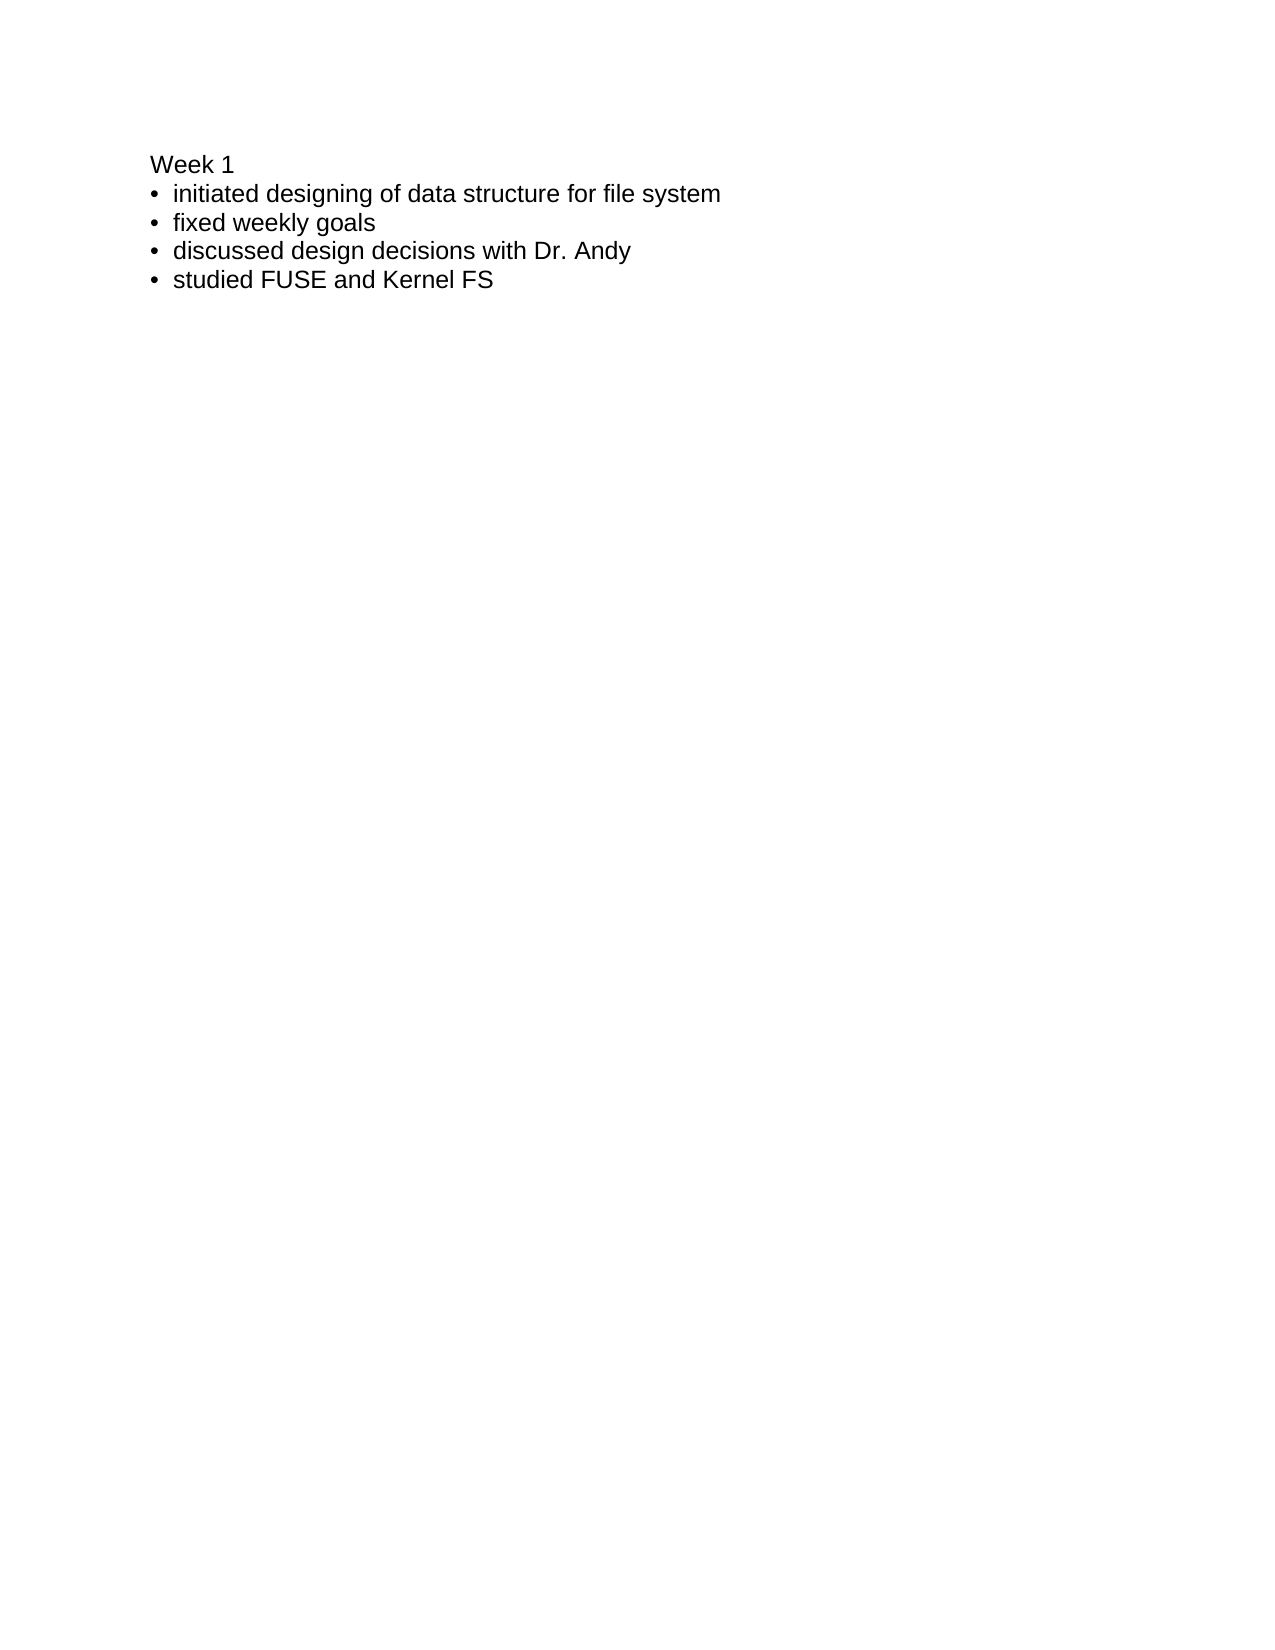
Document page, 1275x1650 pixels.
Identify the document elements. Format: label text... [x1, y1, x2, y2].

list studied FUSE and Kernel FS [150, 265, 1125, 294]
list discussed design decisions with Dr. Andy [150, 236, 1125, 265]
list fixed weekly goals [150, 207, 1125, 236]
text Week 1 [150, 150, 1125, 179]
list initiated designing of data structure for file system [150, 179, 1125, 207]
